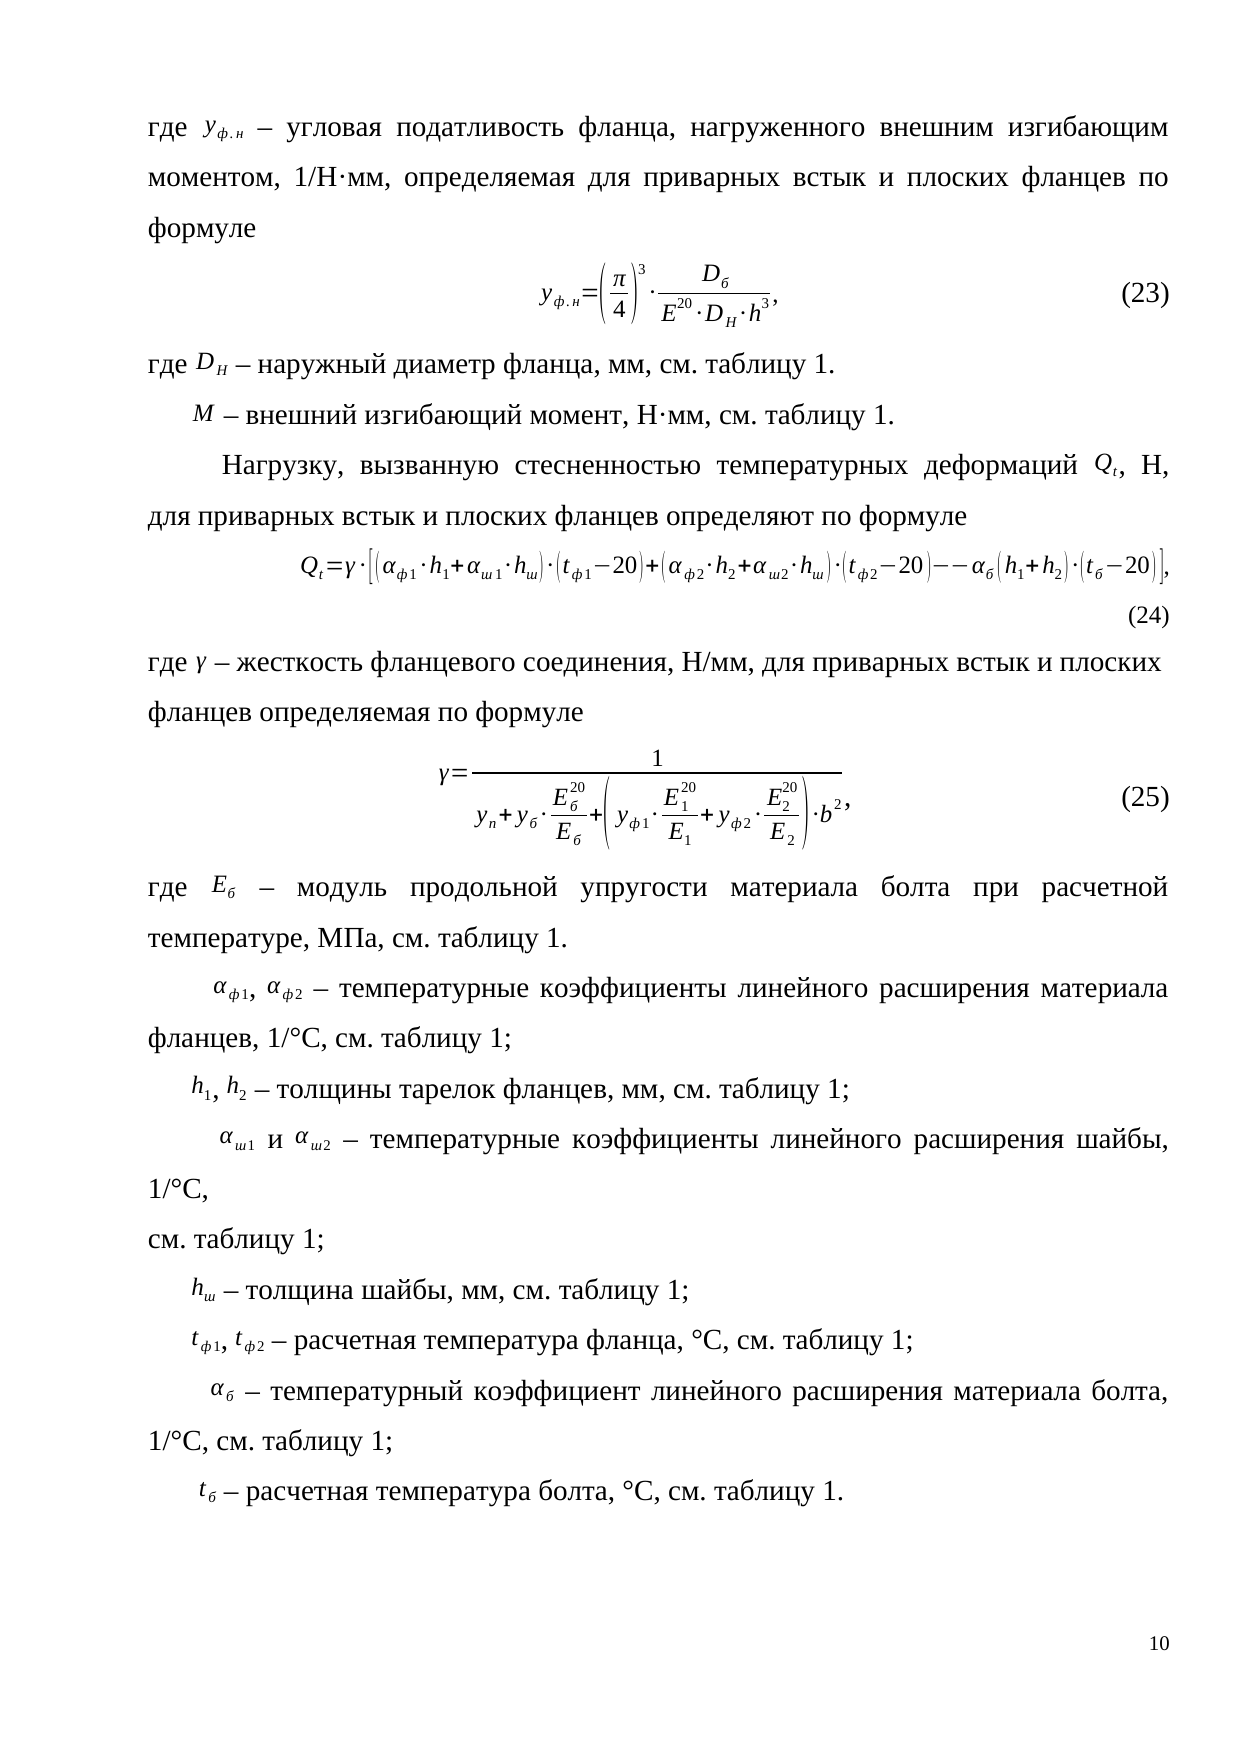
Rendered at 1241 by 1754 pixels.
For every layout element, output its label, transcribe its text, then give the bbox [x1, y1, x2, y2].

text где – наружный диаметр фланца, мм, см. таблицу 1. [148, 347, 1169, 380]
text – расчетная температура болта, °С, см. таблицу 1. [148, 1473, 1169, 1507]
text , (23) [148, 260, 1169, 330]
text и – температурные коэффициенты линейного расширения шайбы, 1/°С, см. таблицу 1; [148, 1121, 1169, 1255]
text , – расчетная температура фланца, °С, см. таблицу 1; [148, 1322, 1169, 1356]
text , (25) [148, 744, 1169, 853]
text – температурный коэффициент линейного расширения материала болта, 1/°С, см. таблицу 1; [148, 1373, 1169, 1456]
text – внешний изгибающий момент, Н·мм, см. таблицу 1. [148, 397, 1169, 431]
text где – жесткость фланцевого соединения, Н/мм, для приварных встык и плоских фланцев определяемая по формуле [148, 644, 1169, 727]
text , – толщины тарелок фланцев, мм, см. таблицу 1; [148, 1071, 1169, 1104]
text где – угловая податливость фланца, нагруженного внешним изгибающим моментом, 1/Н·мм, определяемая для приварных встык и плоских фланцев по формуле [148, 109, 1169, 243]
text – толщина шайбы, мм, см. таблицу 1; [148, 1272, 1169, 1306]
text , (24) [148, 548, 1169, 629]
text Нагрузку, вызванную стесненностью температурных деформаций , Н, для приварных встык и плоских фланцев определяют по формуле [148, 447, 1169, 531]
text где – модуль продольной упругости материала болта при расчетной температуре, МПа, см. таблицу 1. [148, 869, 1169, 953]
text , – температурные коэффициенты линейного расширения материала фланцев, 1/°С, см. таблицу 1; [148, 970, 1169, 1054]
